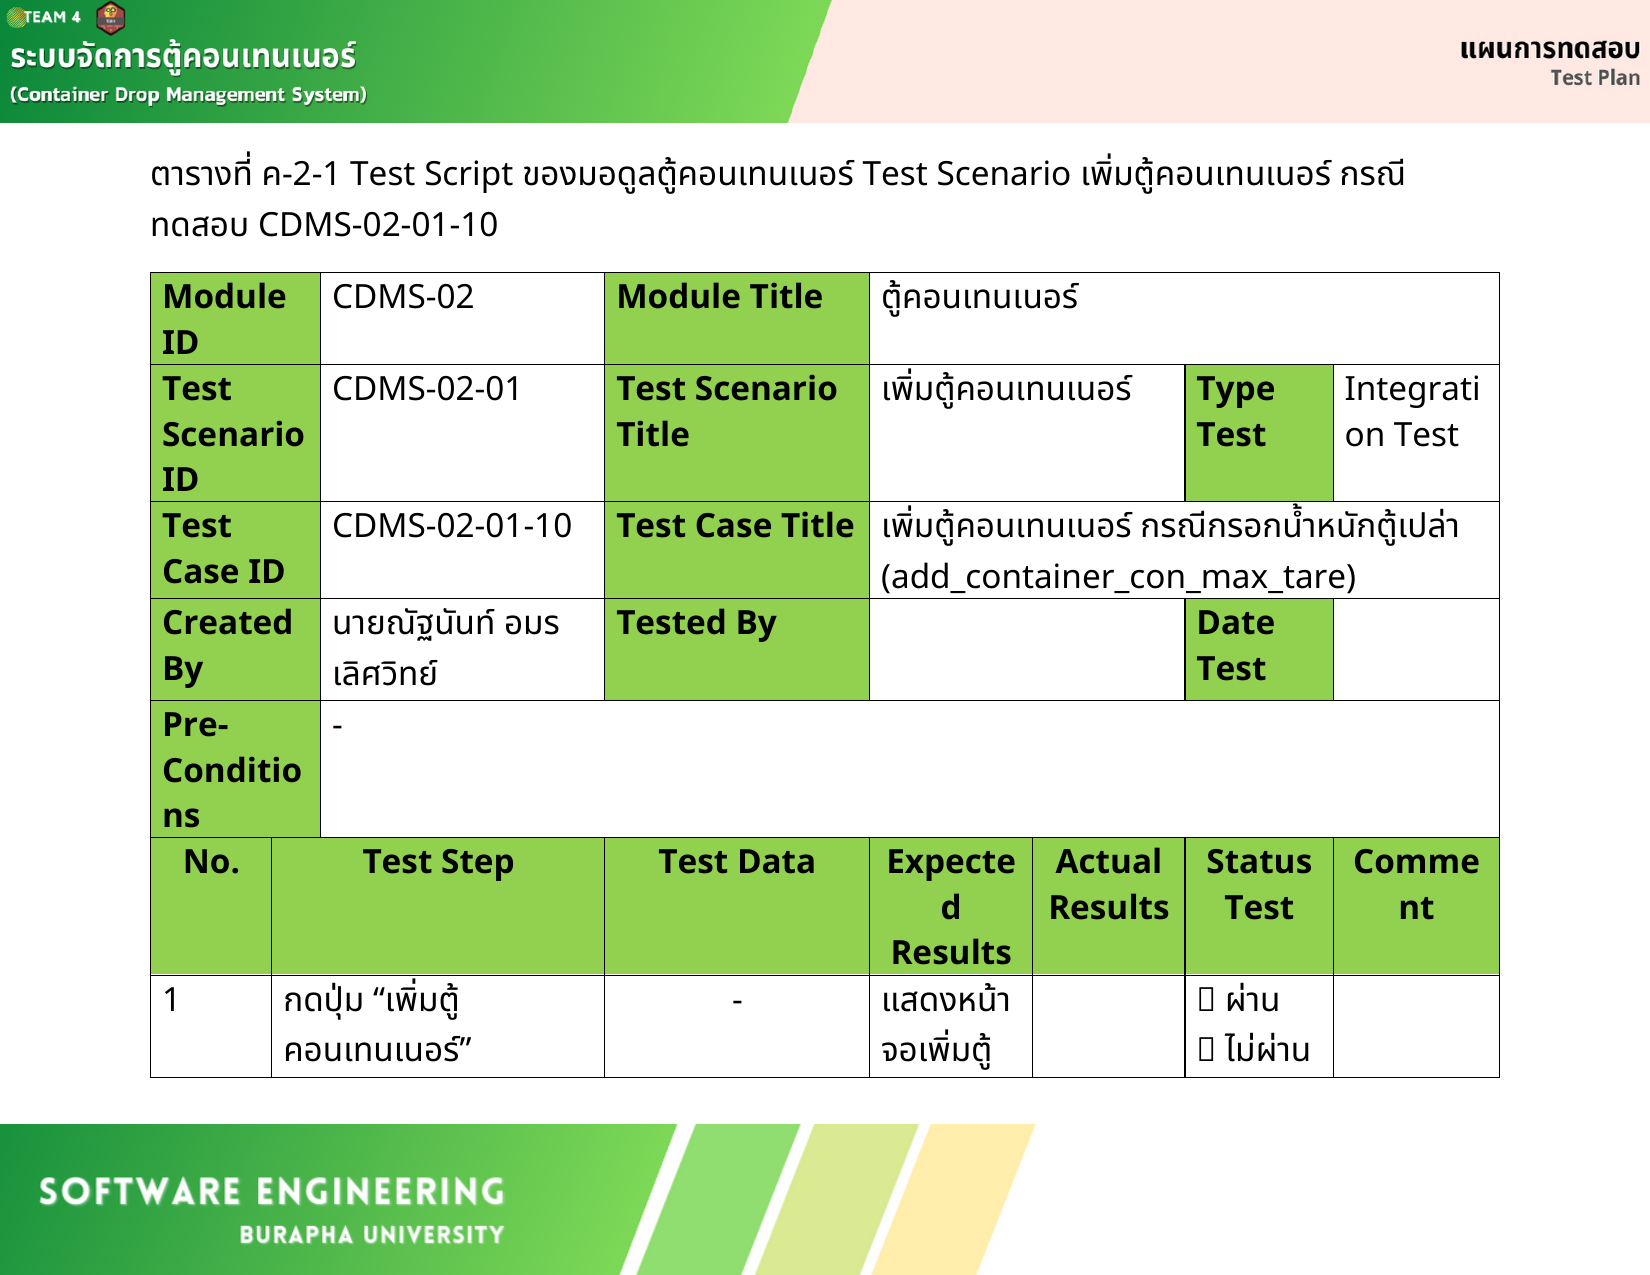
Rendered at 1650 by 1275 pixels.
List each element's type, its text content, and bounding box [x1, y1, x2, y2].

table_cell Tested By [605, 599, 869, 700]
table_cell - [321, 701, 1499, 837]
table_cell Expected Results [870, 838, 1032, 974]
table_cell Date Test [1186, 599, 1333, 700]
table_header CDMS-02 [321, 273, 604, 364]
table_cell Integration Test [1334, 365, 1499, 501]
table_cell - [605, 976, 869, 1077]
table_cell Test Data [605, 838, 869, 974]
table_cell CDMS-02-01 [321, 365, 604, 501]
table_cell 1 [151, 976, 271, 1077]
table_cell Created By [151, 599, 320, 700]
table_cell [870, 599, 1184, 700]
table_cell [1334, 599, 1499, 700]
table_cell Test Case Title [605, 502, 869, 598]
table_cell เพิ่มตู้คอนเทนเนอร์ กรณีกรอกน้ำหนักตู้เปล่า (add_container_con_max_tare) [870, 502, 1499, 598]
picture [0, 1124, 1650, 1275]
table_cell Test Scenario Title [605, 365, 869, 501]
table_cell Comment [1334, 838, 1499, 974]
table_header Module Title [605, 273, 869, 364]
table_cell Type Test [1186, 365, 1333, 501]
table_cell นายณัฐนันท์ อมรเลิศวิทย์ [321, 599, 604, 700]
table_cell Test Scenario ID [151, 365, 320, 501]
table_cell Test Step [272, 838, 604, 974]
picture [0, 0, 1650, 123]
table_header Module ID [151, 273, 320, 364]
table_cell แสดงหน้าจอเพิ่มตู้คอนเทนเนอร์ [870, 976, 1032, 1077]
text ตารางที่ ค-2-1 Test Script ของมอดูลตู้คอนเทนเนอร์ Test Scenario เพิ่มตู้คอนเทนเนอร์ กรณีทดสอบ CDMS-02-01-10 [150, 150, 1500, 251]
table_cell [1334, 976, 1499, 1077]
table_cell  ผ่าน  ไม่ผ่าน [1186, 976, 1333, 1077]
table_header ตู้คอนเทนเนอร์ [870, 273, 1499, 364]
table_cell CDMS-02-01-10 [321, 502, 604, 598]
table_cell กดปุ่ม “เพิ่มตู้คอนเทนเนอร์” [272, 976, 604, 1077]
table_cell [1033, 976, 1184, 1077]
table_cell Actual Results [1033, 838, 1184, 974]
table_cell No. [151, 838, 271, 974]
table_cell Test Case ID [151, 502, 320, 598]
table_cell เพิ่มตู้คอนเทนเนอร์ [870, 365, 1184, 501]
table_cell Pre-Conditions [151, 701, 320, 837]
table_cell Status Test [1186, 838, 1333, 974]
